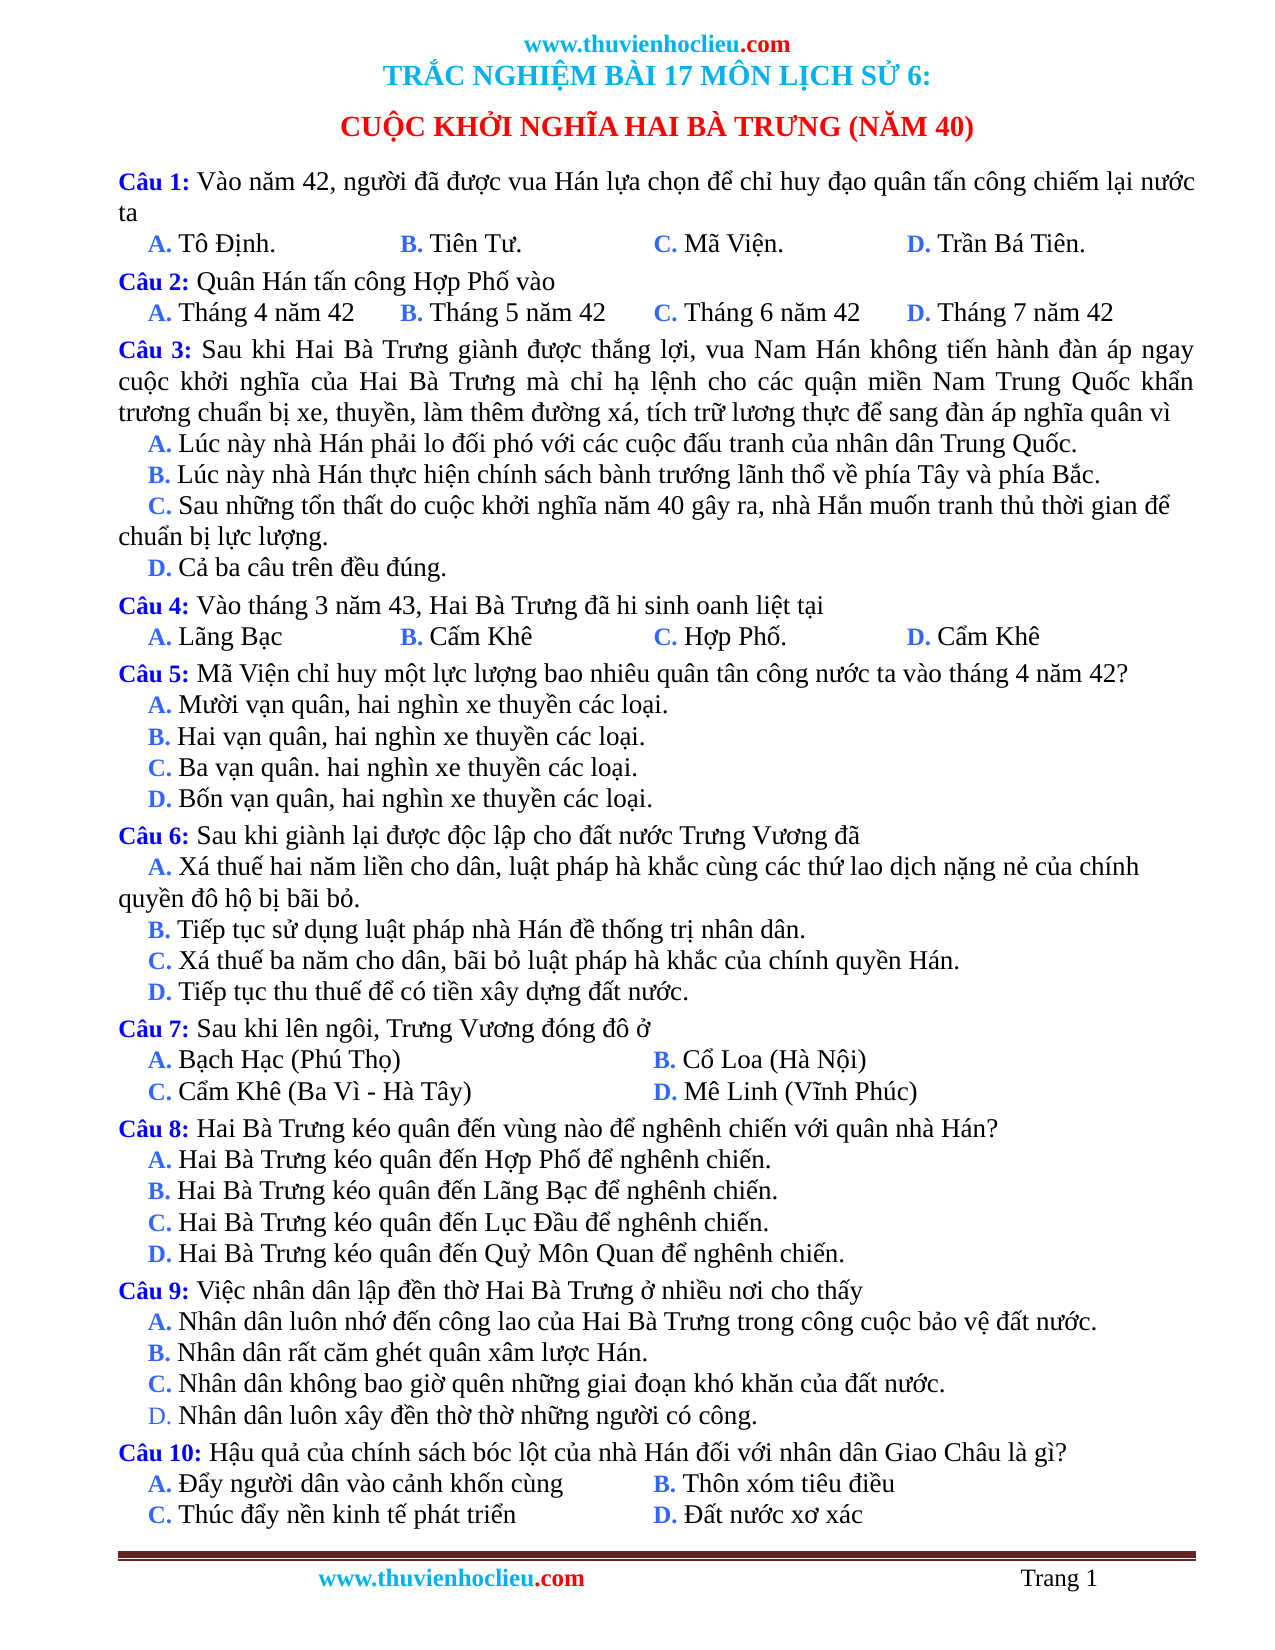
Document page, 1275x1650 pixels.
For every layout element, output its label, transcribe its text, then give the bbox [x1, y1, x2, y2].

text C. Sau những tổn thất do cuộc khởi nghĩa năm 40 gây ra, nhà Hắn muốn tranh thủ thời gian để chuẩn bị lực lượng. [118, 489, 1196, 551]
text B. Hai Bà Trưng kéo quân đến Lãng Bạc để nghênh chiến. [118, 1174, 1196, 1206]
text Câu 1: Vào năm 42, người đã được vua Hán lựa chọn để chỉ huy đạo quân tấn công chiếm lại nước ta [118, 165, 1196, 227]
text A. Tháng 4 năm 42 B. Tháng 5 năm 42 C. Tháng 6 năm 42 D. Tháng 7 năm 42 [118, 296, 1196, 327]
text Câu 7: Sau khi lên ngôi, Trưng Vương đóng đô ở [118, 1012, 1196, 1044]
text A. Bạch Hạc (Phú Thọ) B. Cổ Loa (Hà Nội) [118, 1044, 1196, 1075]
text Câu 8: Hai Bà Trưng kéo quân đến vùng nào để nghênh chiến với quân nhà Hán? [118, 1112, 1196, 1143]
text Câu 5: Mã Viện chỉ huy một lực lượng bao nhiêu quân tân công nước ta vào tháng 4 năm 42? [118, 657, 1196, 688]
text A. Lãng Bạc B. Cấm Khê C. Hợp Phố. D. Cẩm Khê [118, 620, 1196, 651]
text C. Xá thuế ba năm cho dân, bãi bỏ luật pháp hà khắc của chính quyền Hán. [118, 944, 1196, 975]
text A. Đẩy người dân vào cảnh khốn cùng B. Thôn xóm tiêu điều [118, 1467, 1196, 1498]
text A. Lúc này nhà Hán phải lo đối phó với các cuộc đấu tranh của nhân dân Trung Quốc. [118, 427, 1196, 458]
text D. Nhân dân luôn xây đền thờ thờ những người có công. [118, 1399, 1196, 1430]
text Câu 10: Hậu quả của chính sách bóc lột của nhà Hán đối với nhân dân Giao Châu là gì? [118, 1436, 1196, 1467]
text A. Mười vạn quân, hai nghìn xe thuyền các loại. [118, 688, 1196, 720]
text B. Hai vạn quân, hai nghìn xe thuyền các loại. [118, 720, 1196, 751]
text A. Nhân dân luôn nhớ đến công lao của Hai Bà Trưng trong công cuộc bảo vệ đất nước. [118, 1305, 1196, 1336]
text D. Bốn vạn quân, hai nghìn xe thuyền các loại. [118, 782, 1196, 813]
text C. Nhân dân không bao giờ quên những giai đoạn khó khăn của đất nước. [118, 1368, 1196, 1399]
text A. Hai Bà Trưng kéo quân đến Hợp Phố để nghênh chiến. [118, 1143, 1196, 1174]
text D. Hai Bà Trưng kéo quân đến Quỷ Môn Quan để nghênh chiến. [118, 1237, 1196, 1268]
text Câu 3: Sau khi Hai Bà Trưng giành được thắng lợi, vua Nam Hán không tiến hành đàn áp ngay cuộc khởi nghĩa của Hai Bà Trưng mà chỉ hạ lệnh cho các quận miền Nam Trung Quốc khẩn trương chuẩn bị xe, thuyền, làm thêm đường xá, tích trữ lương thực để sang đàn áp nghĩa quân vì [118, 333, 1196, 427]
text B. Nhân dân rất căm ghét quân xâm lược Hán. [118, 1336, 1196, 1368]
text B. Lúc này nhà Hán thực hiện chính sách bành trướng lãnh thổ về phía Tây và phía Bắc. [118, 458, 1196, 489]
text B. Tiếp tục sử dụng luật pháp nhà Hán đề thống trị nhân dân. [118, 913, 1196, 944]
text Câu 4: Vào tháng 3 năm 43, Hai Bà Trưng đã hi sinh oanh liệt tại [118, 589, 1196, 620]
text Câu 6: Sau khi giành lại được độc lập cho đất nước Trưng Vương đã [118, 819, 1196, 851]
text CUỘC KHỞI NGHĨA HAI BÀ TRƯNG (NĂM 40) [118, 109, 1196, 142]
text C. Cẩm Khê (Ba Vì - Hà Tây) D. Mê Linh (Vĩnh Phúc) [118, 1075, 1196, 1106]
text Câu 9: Việc nhân dân lập đền thờ Hai Bà Trưng ở nhiều nơi cho thấy [118, 1274, 1196, 1305]
text C. Thúc đẩy nền kinh tế phát triển D. Đất nước xơ xác [118, 1498, 1196, 1529]
text TRẮC NGHIỆM BÀI 17 MÔN LỊCH SỬ 6: [118, 58, 1196, 92]
text C. Ba vạn quân. hai nghìn xe thuyền các loại. [118, 751, 1196, 782]
text C. Hai Bà Trưng kéo quân đến Lục Đầu để nghênh chiến. [118, 1206, 1196, 1237]
text A. Tô Định. B. Tiên Tư. C. Mã Viện. D. Trần Bá Tiên. [118, 227, 1196, 259]
text D. Cả ba câu trên đều đúng. [118, 551, 1196, 583]
text A. Xá thuế hai năm liền cho dân, luật pháp hà khắc cùng các thứ lao dịch nặng nẻ của chính quyền đô hộ bị bãi bỏ. [118, 851, 1196, 913]
text Câu 2: Quân Hán tấn công Hợp Phố vào [118, 265, 1196, 296]
text D. Tiếp tục thu thuế để có tiền xây dựng đất nước. [118, 975, 1196, 1006]
